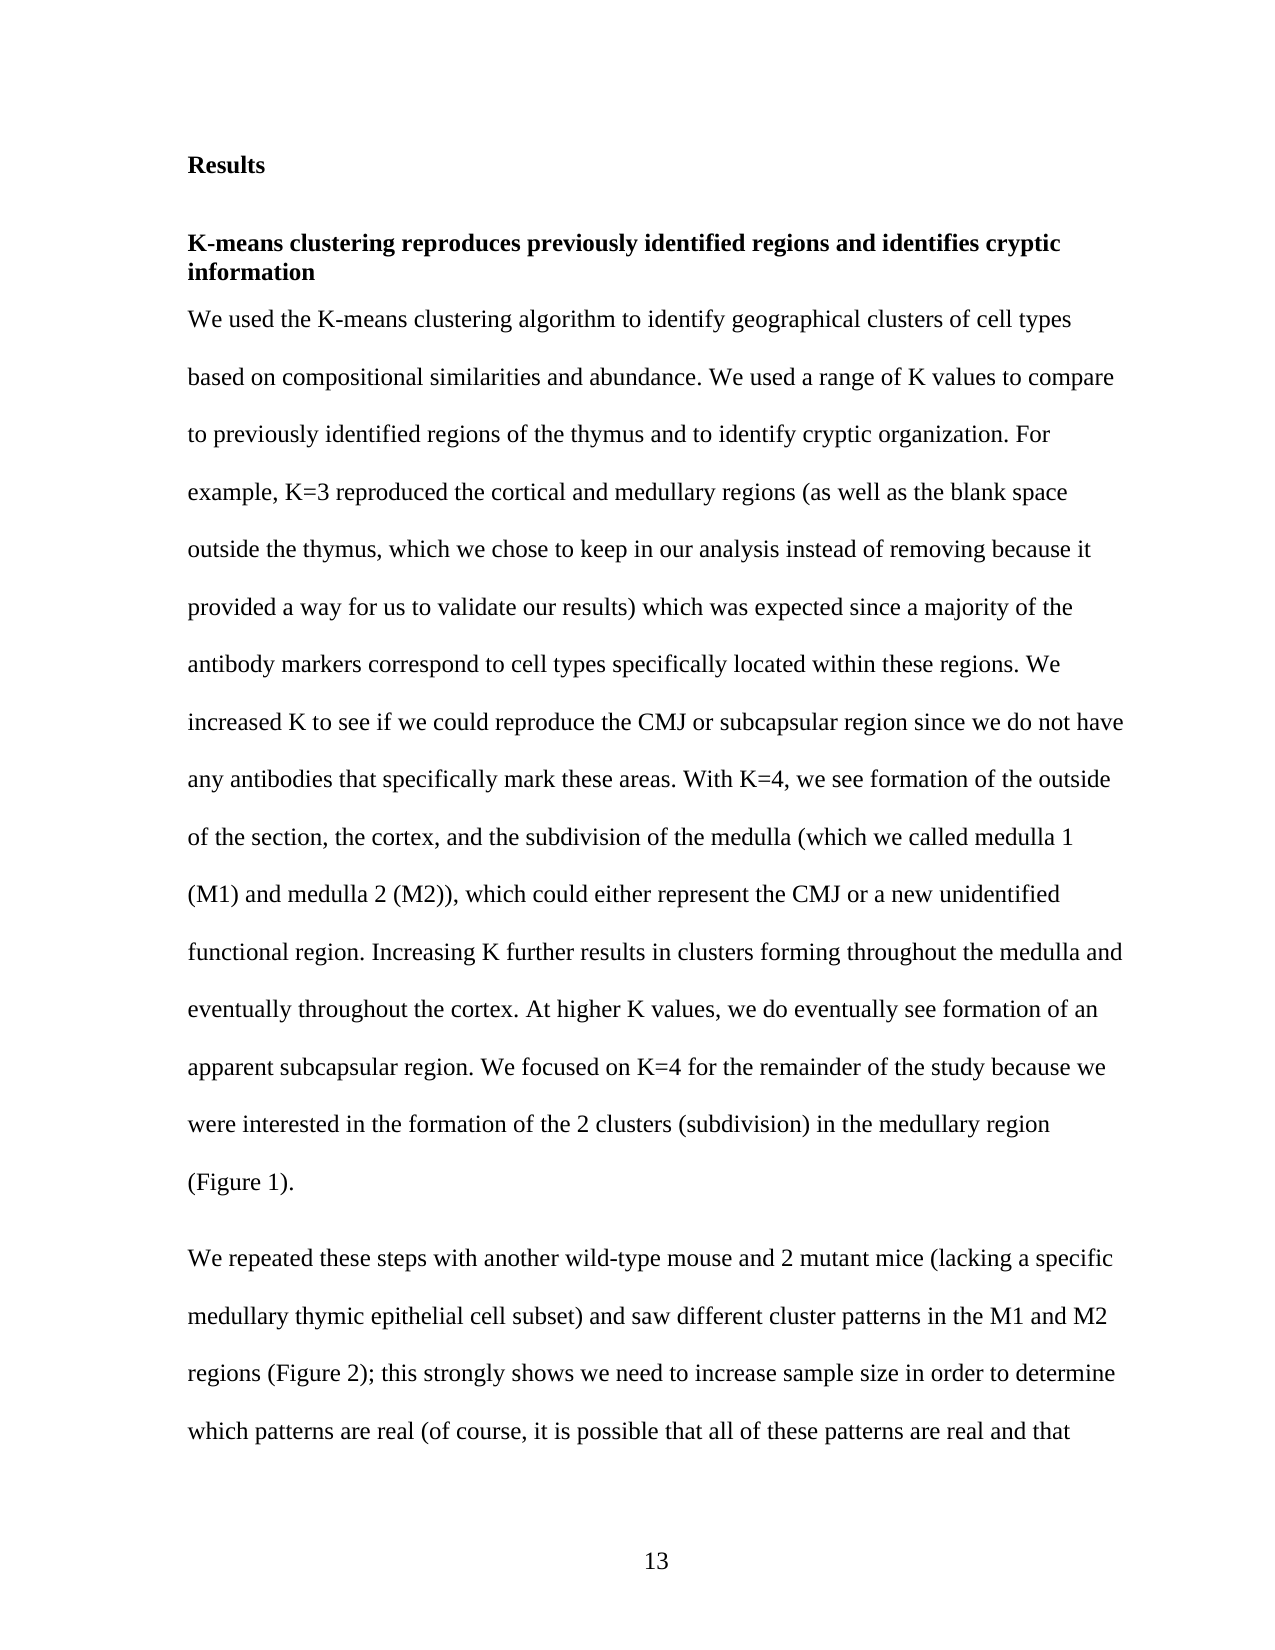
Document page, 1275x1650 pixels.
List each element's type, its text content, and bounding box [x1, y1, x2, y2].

text We used the K-means clustering algorithm to identify geographical clusters of cell types based on compositional similarities and abundance. We used a range of K values to compare to previously identified regions of the thymus and to identify cryptic organization. For example, K=3 reproduced the cortical and medullary regions (as well as the blank space outside the thymus, which we chose to keep in our analysis instead of removing because it provided a way for us to validate our results) which was expected since a majority of the antibody markers correspond to cell types specifically located within these regions. We increased K to see if we could reproduce the CMJ or subcapsular region since we do not have any antibodies that specifically mark these areas. With K=4, we see formation of the outside of the section, the cortex, and the subdivision of the medulla (which we called medulla 1 (M1) and medulla 2 (M2)), which could either represent the CMJ or a new unidentified functional region. Increasing K further results in clusters forming throughout the medulla and eventually throughout the cortex. At higher K values, we do eventually see formation of an apparent subcapsular region. We focused on K=4 for the remainder of the study because we were interested in the formation of the 2 clusters (subdivision) in the medullary region (Figure 1). [187, 304, 1125, 1196]
subtitle Results [187, 150, 1125, 179]
subtitle K-means clustering reproduces previously identified regions and identifies cryptic information [187, 228, 1125, 286]
